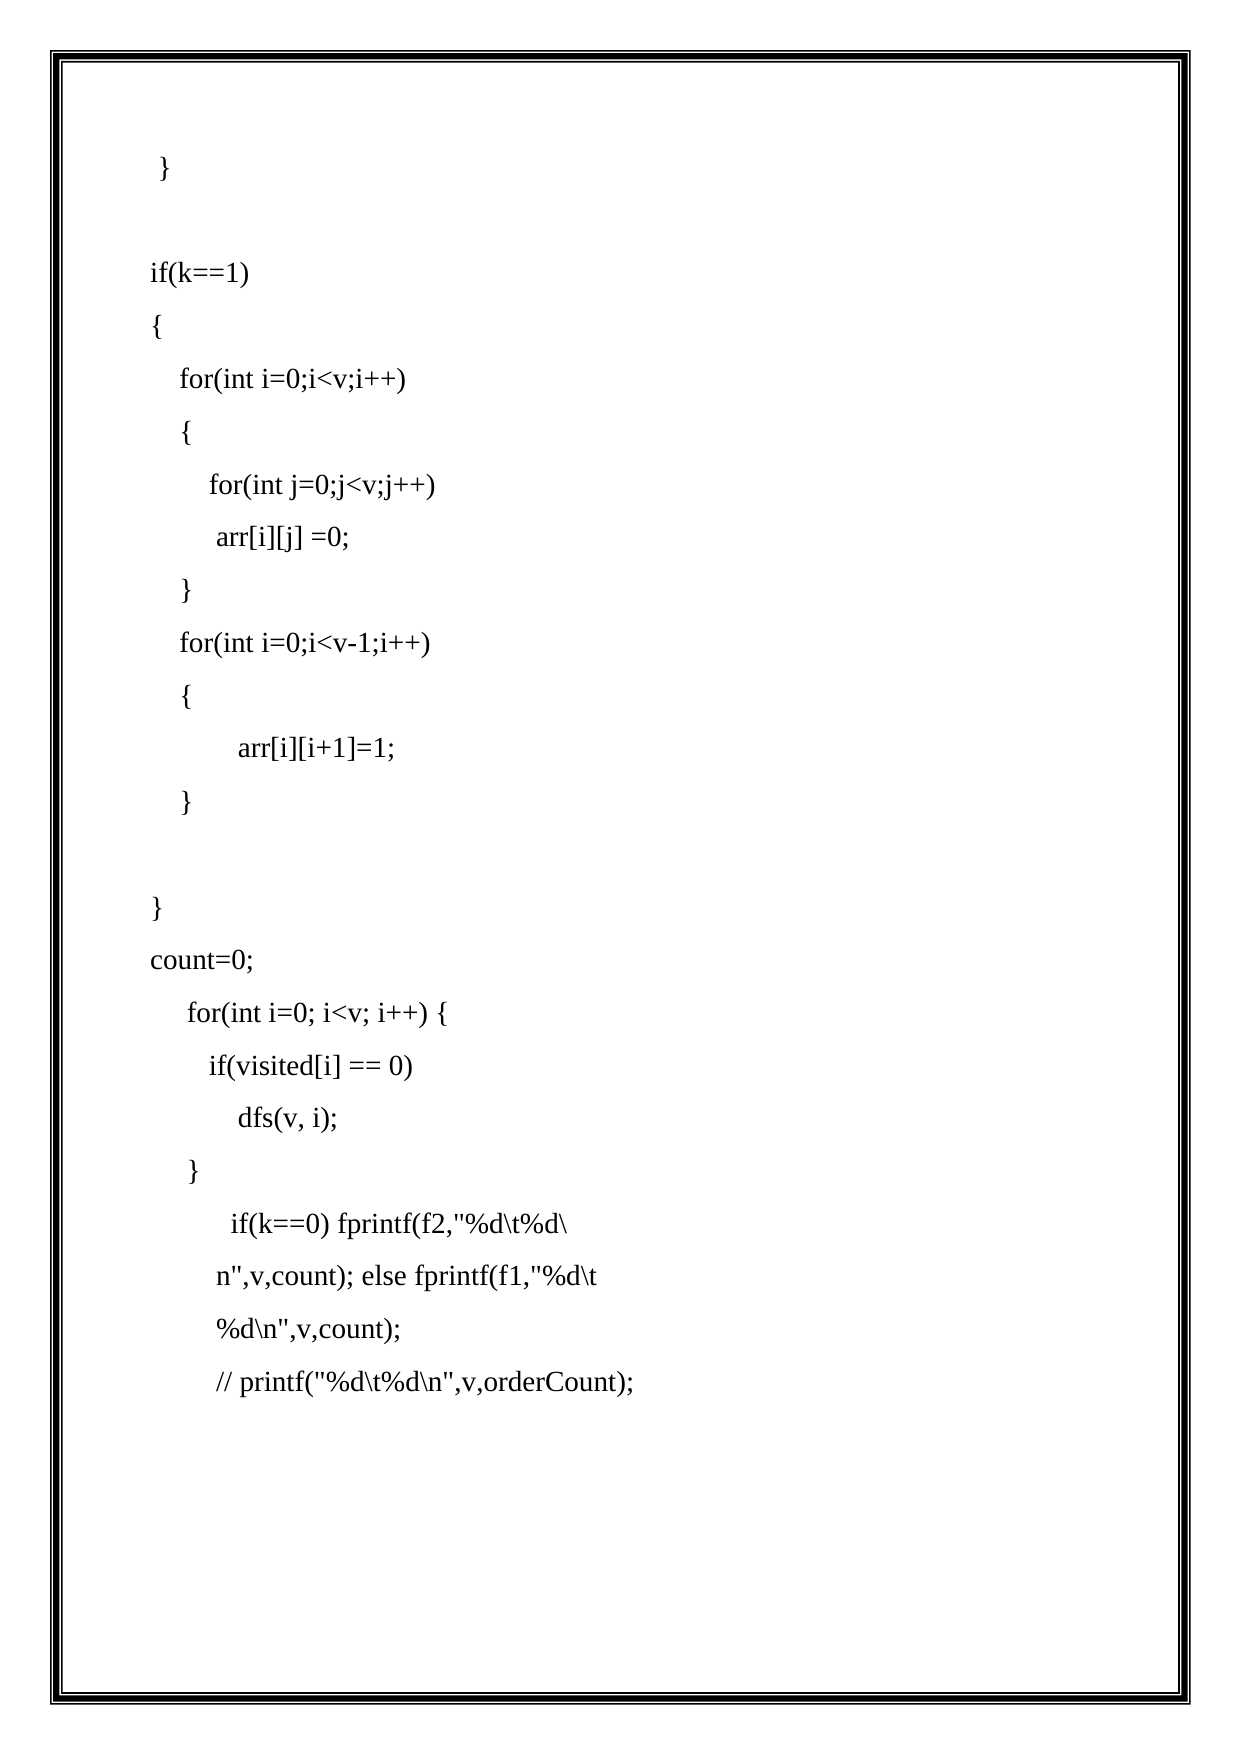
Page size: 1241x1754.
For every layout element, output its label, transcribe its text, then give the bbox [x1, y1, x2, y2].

text if(k==1) [150, 256, 1155, 289]
text { [150, 308, 1155, 342]
text for(int j=0;j<v;j++) arr[i][j] =0; [208, 467, 437, 553]
text } [179, 784, 1155, 817]
text count=0; [150, 942, 1155, 976]
text arr[i][i+1]=1; [238, 731, 1155, 764]
text for(int i=0;i<v-1;i++) [179, 625, 1155, 658]
text } [179, 572, 1155, 606]
text // printf("%d\t%d\n",v,orderCount); [216, 1364, 1155, 1398]
text if(k==0) fprintf(f2,"%d\t%d\n",v,count); else fprintf(f1,"%d\t%d\n",v,count); [216, 1206, 597, 1344]
text { [179, 678, 1155, 712]
text } [157, 150, 1155, 183]
text { [179, 414, 1155, 448]
text for(int i=0; i<v; i++) { if(visited[i] == 0) [187, 996, 451, 1081]
text } [186, 1153, 1155, 1187]
text } [150, 890, 1155, 923]
text dfs(v, i); [238, 1101, 1155, 1134]
text for(int i=0;i<v;i++) [179, 361, 1155, 395]
